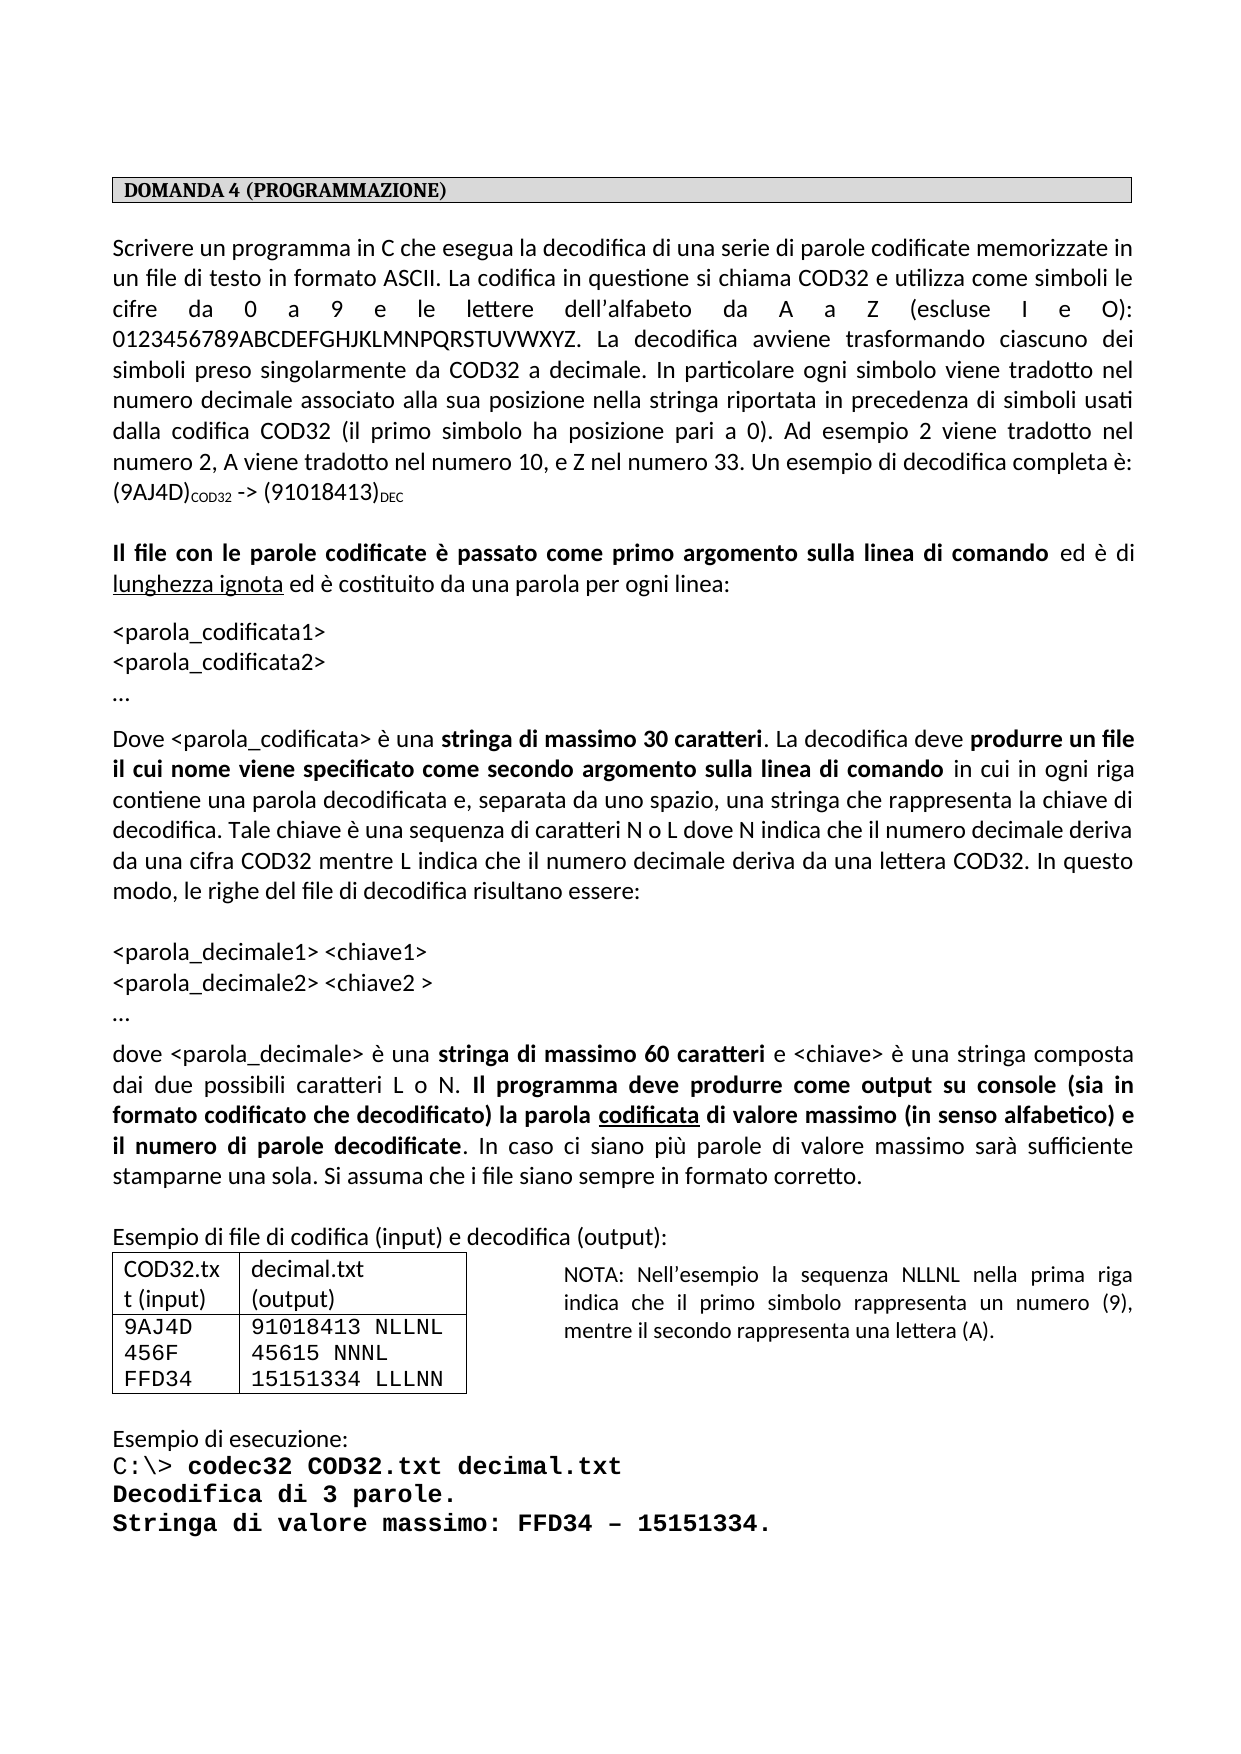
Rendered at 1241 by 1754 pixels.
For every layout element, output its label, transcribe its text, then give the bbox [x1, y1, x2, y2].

table_cell 91018413 NLLNL 45615 NNNL 15151334 LLLNN [240, 1315, 466, 1393]
table_cell 9AJ4D 456F FFD34 [113, 1315, 239, 1393]
text Dove <parola_codificata> è una stringa di massimo 30 caratteri. La decodifica deve produrre un file il cui nome viene specificato come secondo argomento sulla linea di comando in cui in ogni riga contiene una parola decodificata e, separata da uno spazio, una stringa che rappresenta la chiave di decodifica. Tale chiave è una sequenza di caratteri N o L dove N indica che il numero decimale deriva da una cifra COD32 mentre L indica che il numero decimale deriva da una lettera COD32. In questo modo, le righe del file di decodifica risultano essere: [112, 723, 1135, 906]
text Esempio di file di codifica (input) e decodifica (output): [112, 1221, 1135, 1252]
text <parola_decimale1> <chiave1> [112, 937, 1135, 967]
text … [112, 677, 1135, 708]
text dove <parola_decimale> è una stringa di massimo 60 caratteri e <chiave> è una stringa composta dai due possibili caratteri L o N. Il programma deve produrre come output su console (sia in formato codificato che decodificato) la parola codificata di valore massimo (in senso alfabetico) e il numero di parole decodificate. In caso ci siano più parole di valore massimo sarà sufficiente stamparne una sola. Si assuma che i file siano sempre in formato corretto. [112, 1038, 1135, 1191]
text <parola_codificata2> [112, 647, 1135, 677]
table_header DOMANDA 4 (PROGRAMMAZIONE) [224, 178, 1131, 202]
table_header COD32.txt (input) [113, 1253, 239, 1314]
text Stringa di valore massimo: FFD34 – 15151334. [112, 1510, 1135, 1538]
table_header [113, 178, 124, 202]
text … [112, 998, 1135, 1028]
text Decodifica di 3 parole. [112, 1482, 1135, 1510]
text Il file con le parole codificate è passato come primo argomento sulla linea di comando ed è di lunghezza ignota ed è costituito da una parola per ogni linea: [112, 537, 1135, 598]
table_header decimal.txt (output) [240, 1253, 466, 1314]
text Esempio di esecuzione: [112, 1423, 1135, 1453]
text <parola_codificata1> [112, 616, 1135, 647]
text Scrivere un programma in C che esegua la decodifica di una serie di parole codificate memorizzate in un file di testo in formato ASCII. La codifica in questione si chiama COD32 e utilizza come simboli le cifre da 0 a 9 e le lettere dell’alfabeto da A a Z (escluse I e O): 0123456789ABCDEFGHJKLMNPQRSTUVWXYZ. La decodifica avviene trasformando ciascuno dei simboli preso singolarmente da COD32 a decimale. In particolare ogni simbolo viene tradotto nel numero decimale associato alla sua posizione nella stringa riportata in precedenza di simboli usati dalla codifica COD32 (il primo simbolo ha posizione pari a 0). Ad esempio 2 viene tradotto nel numero 2, A viene tradotto nel numero 10, e Z nel numero 33. Un esempio di decodifica completa è: (9AJ4D)COD32 -> (91018413)DEC [112, 232, 1135, 507]
text C:\> codec32 COD32.txt decimal.txt [112, 1453, 1135, 1482]
text <parola_decimale2> <chiave2 > [112, 967, 1135, 998]
